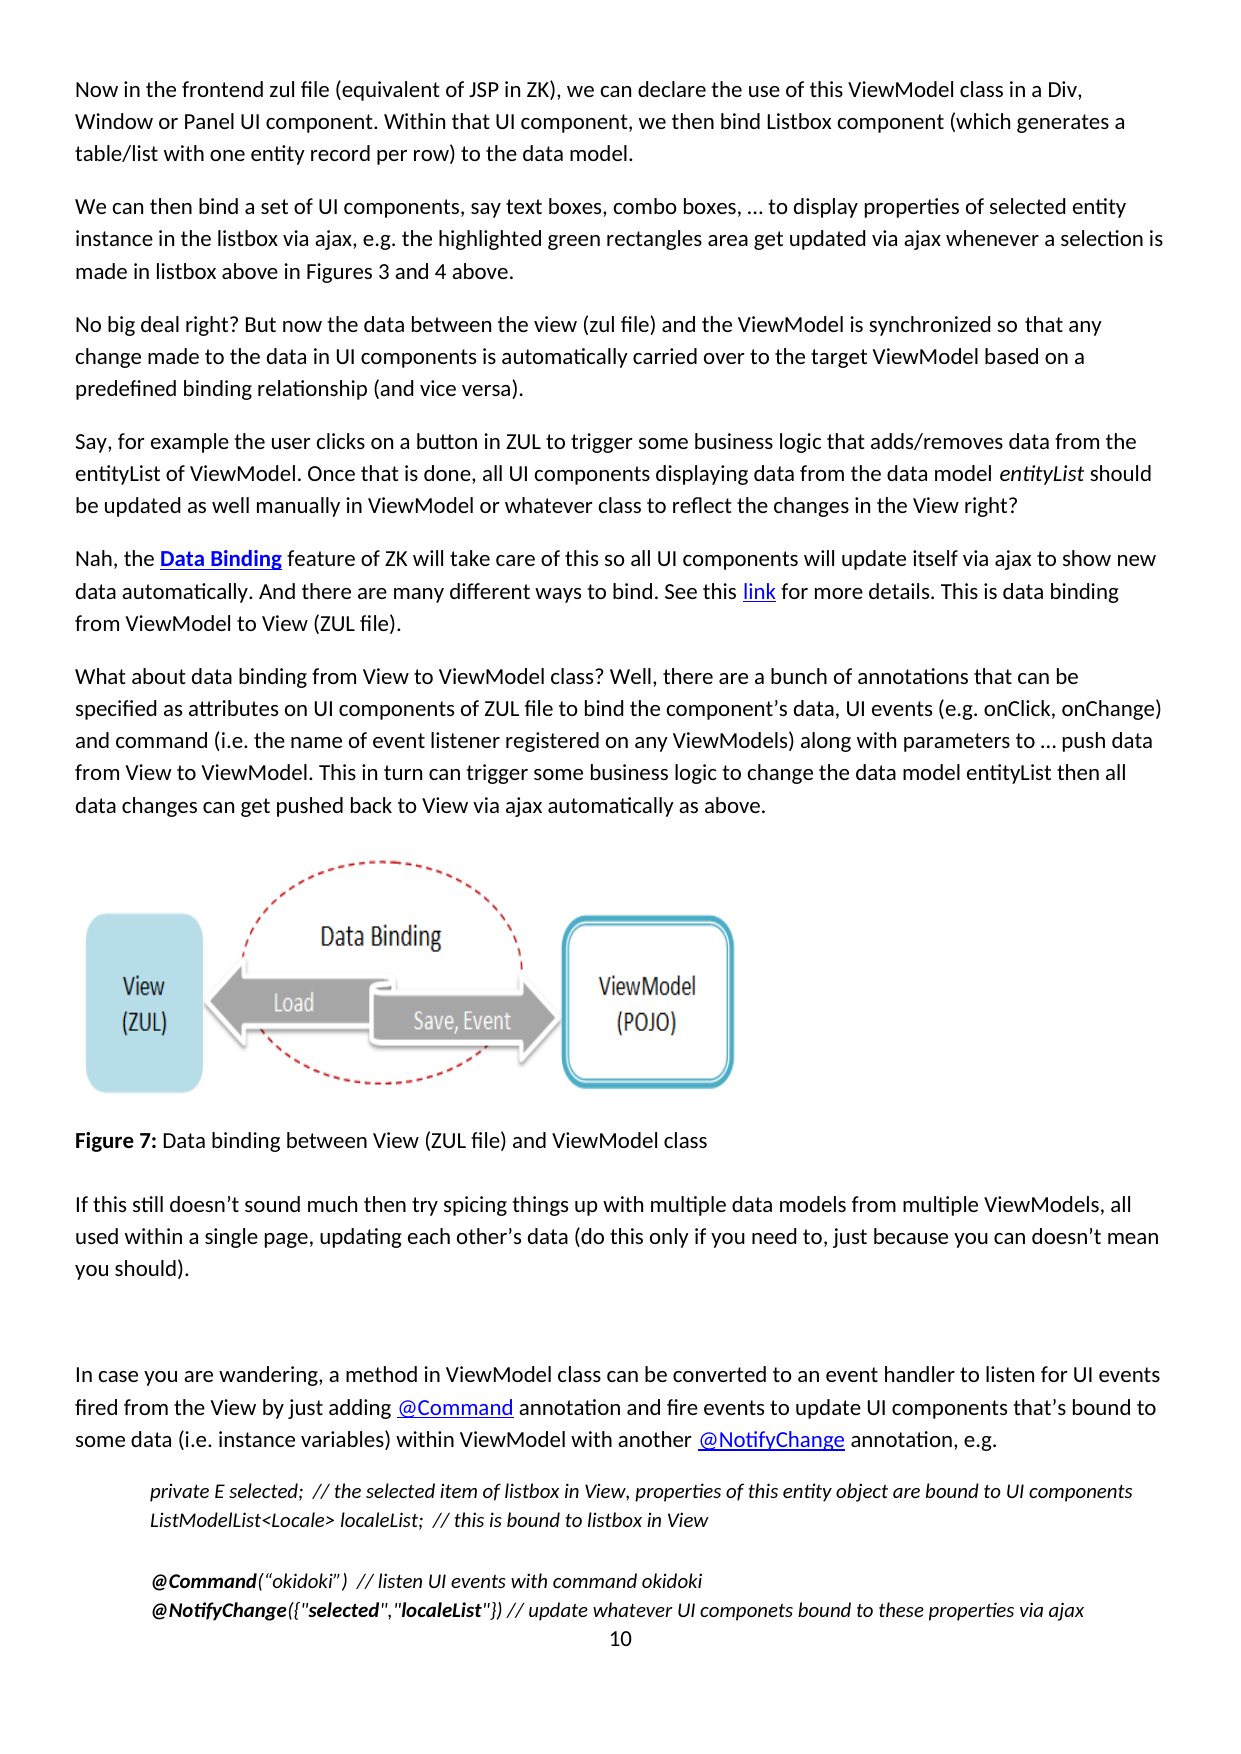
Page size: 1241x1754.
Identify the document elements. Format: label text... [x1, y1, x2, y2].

text Nah, the Data Binding feature of ZK will take care of this so all UI components will update itself via ajax to show new data automatically. And there are many different ways to bind. See this link for more details. This is data binding from ViewModel to View (ZUL file). [75, 544, 1165, 637]
text ListModelList<Locale> localeList; // this is bound to listbox in View [75, 1507, 1165, 1532]
text In case you are wandering, a method in ViewModel class can be converted to an event handler to listen for UI events fired from the View by just adding @Command annotation and fire events to update UI components that’s bound to some data (i.e. instance variables) within ViewModel with another @NotifyChange annotation, e.g. [75, 1361, 1165, 1453]
text @NotifyChange({"selected","localeList"}) // update whatever UI componets bound to these properties via ajax [75, 1598, 1165, 1623]
text If this still doesn’t sound much then try spicing things up with multiple data models from multiple ViewModels, all used within a single page, updating each other’s data (do this only if you need to, just because you can doesn’t mean you should). [75, 1190, 1165, 1282]
text Say, for example the user clicks on a button in ZUL to trigger some business logic that adds/removes data from the entityList of ViewModel. Once that is done, all UI components displaying data from the data model entityList should be updated as well manually in ViewModel or whatever class to reflect the changes in the View right? [75, 427, 1165, 519]
picture [75, 843, 747, 1122]
text We can then bind a set of UI components, say text boxes, combo boxes, … to display properties of selected entity instance in the listbox via ajax, e.g. the highlighted green rectangles area get updated via ajax whenever a selection is made in listbox above in Figures 3 and 4 above. [75, 192, 1165, 285]
text No big deal right? But now the data between the view (zul file) and the ViewModel is synchronized so that any change made to the data in UI components is automatically carried over to the target ViewModel based on a predefined binding relationship (and vice versa). [75, 310, 1165, 402]
text Figure 7: Data binding between View (ZUL file) and ViewModel class [75, 1126, 1165, 1154]
text private E selected; // the selected item of listbox in View, properties of this entity object are bound to UI components [150, 1478, 1165, 1503]
text @Command(“okidoki”) // listen UI events with command okidoki [150, 1568, 1165, 1594]
text What about data binding from View to ViewModel class? Well, there are a bunch of annotations that can be specified as attributes on UI components of ZUL file to bind the component’s data, UI events (e.g. onClick, onChange) and command (i.e. the name of event listener registered on any ViewModels) along with parameters to … push data from View to ViewModel. This in turn can trigger some business logic to change the data model entityList then all data changes can get pushed back to View via ajax automatically as above. [75, 662, 1165, 819]
text Now in the frontend zul file (equivalent of JSP in ZK), we can declare the use of this ViewModel class in a Div, Window or Panel UI component. Within that UI component, we then bind Listbox component (which generates a table/list with one entity record per row) to the data model. [75, 75, 1165, 167]
